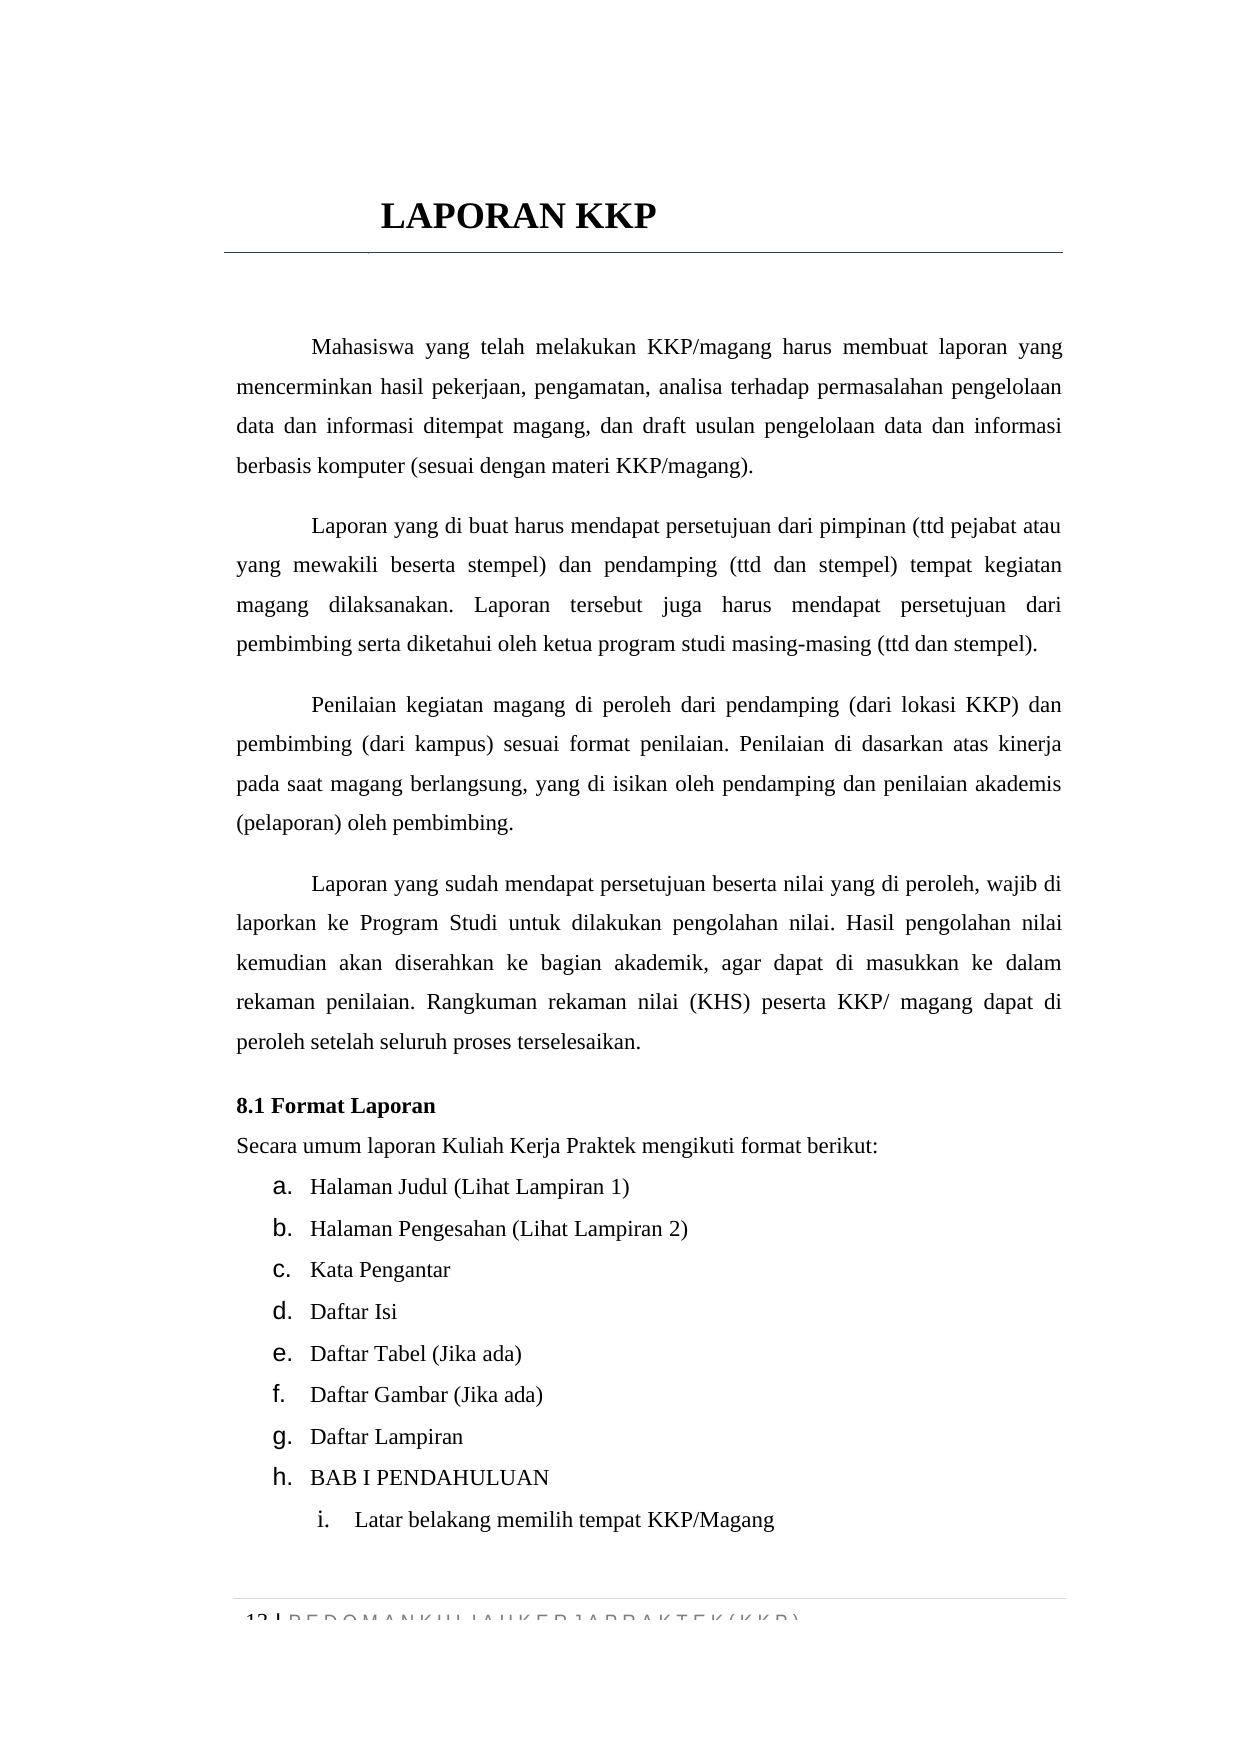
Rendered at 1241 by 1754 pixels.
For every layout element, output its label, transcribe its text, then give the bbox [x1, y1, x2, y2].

list Daftar Gambar (Jika ada) [272, 1379, 1240, 1408]
list Daftar Tabel (Jika ada) [272, 1338, 1240, 1366]
text Laporan yang di buat harus mendapat persetujuan dari pimpinan (ttd pejabat atau yang mewakili beserta stempel) dan pendamping (ttd dan stempel) tempat kegiatan magang dilaksanakan. Laporan tersebut juga harus mendapat persetujuan dari pembimbing serta diketahui oleh ketua program studi masing-masing (ttd dan stempel). [236, 512, 1063, 657]
text Penilaian kegiatan magang di peroleh dari pendamping (dari lokasi KKP) dan pembimbing (dari kampus) sesuai format penilaian. Penilaian di dasarkan atas kinerja pada saat magang berlangsung, yang di isikan oleh pendamping dan penilaian akademis (pelaporan) oleh pembimbing. [236, 691, 1063, 836]
subtitle LAPORAN KKP [381, 194, 1240, 237]
list Daftar Lampiran [272, 1421, 1240, 1449]
subtitle Format Laporan [236, 1093, 1240, 1119]
list Kata Pengantar [272, 1254, 1240, 1283]
list Halaman Pengesahan (Lihat Lampiran 2) [272, 1213, 1240, 1242]
list Halaman Judul (Lihat Lampiran 1) [272, 1171, 1240, 1200]
text Mahasiswa yang telah melakukan KKP/magang harus membuat laporan yang mencerminkan hasil pekerjaan, pengamatan, analisa terhadap permasalahan pengelolaan data dan informasi ditempat magang, dan draft usulan pengelolaan data dan informasi berbasis komputer (sesuai dengan materi KKP/magang). [236, 333, 1064, 478]
list Latar belakang memilih tempat KKP/Magang [317, 1504, 1240, 1532]
list Daftar Isi [272, 1296, 1240, 1324]
text Secara umum laporan Kuliah Kerja Praktek mengikuti format berikut: [236, 1132, 1240, 1158]
text Laporan yang sudah mendapat persetujuan beserta nilai yang di peroleh, wajib di laporkan ke Program Studi untuk dilakukan pengolahan nilai. Hasil pengolahan nilai kemudian akan diserahkan ke bagian akademik, agar dapat di masukkan ke dalam rekaman penilaian. Rangkuman rekaman nilai (KHS) peserta KKP/ magang dapat di peroleh setelah seluruh proses terselesaikan. [236, 870, 1063, 1054]
list BAB I PENDAHULUAN [272, 1462, 1240, 1491]
